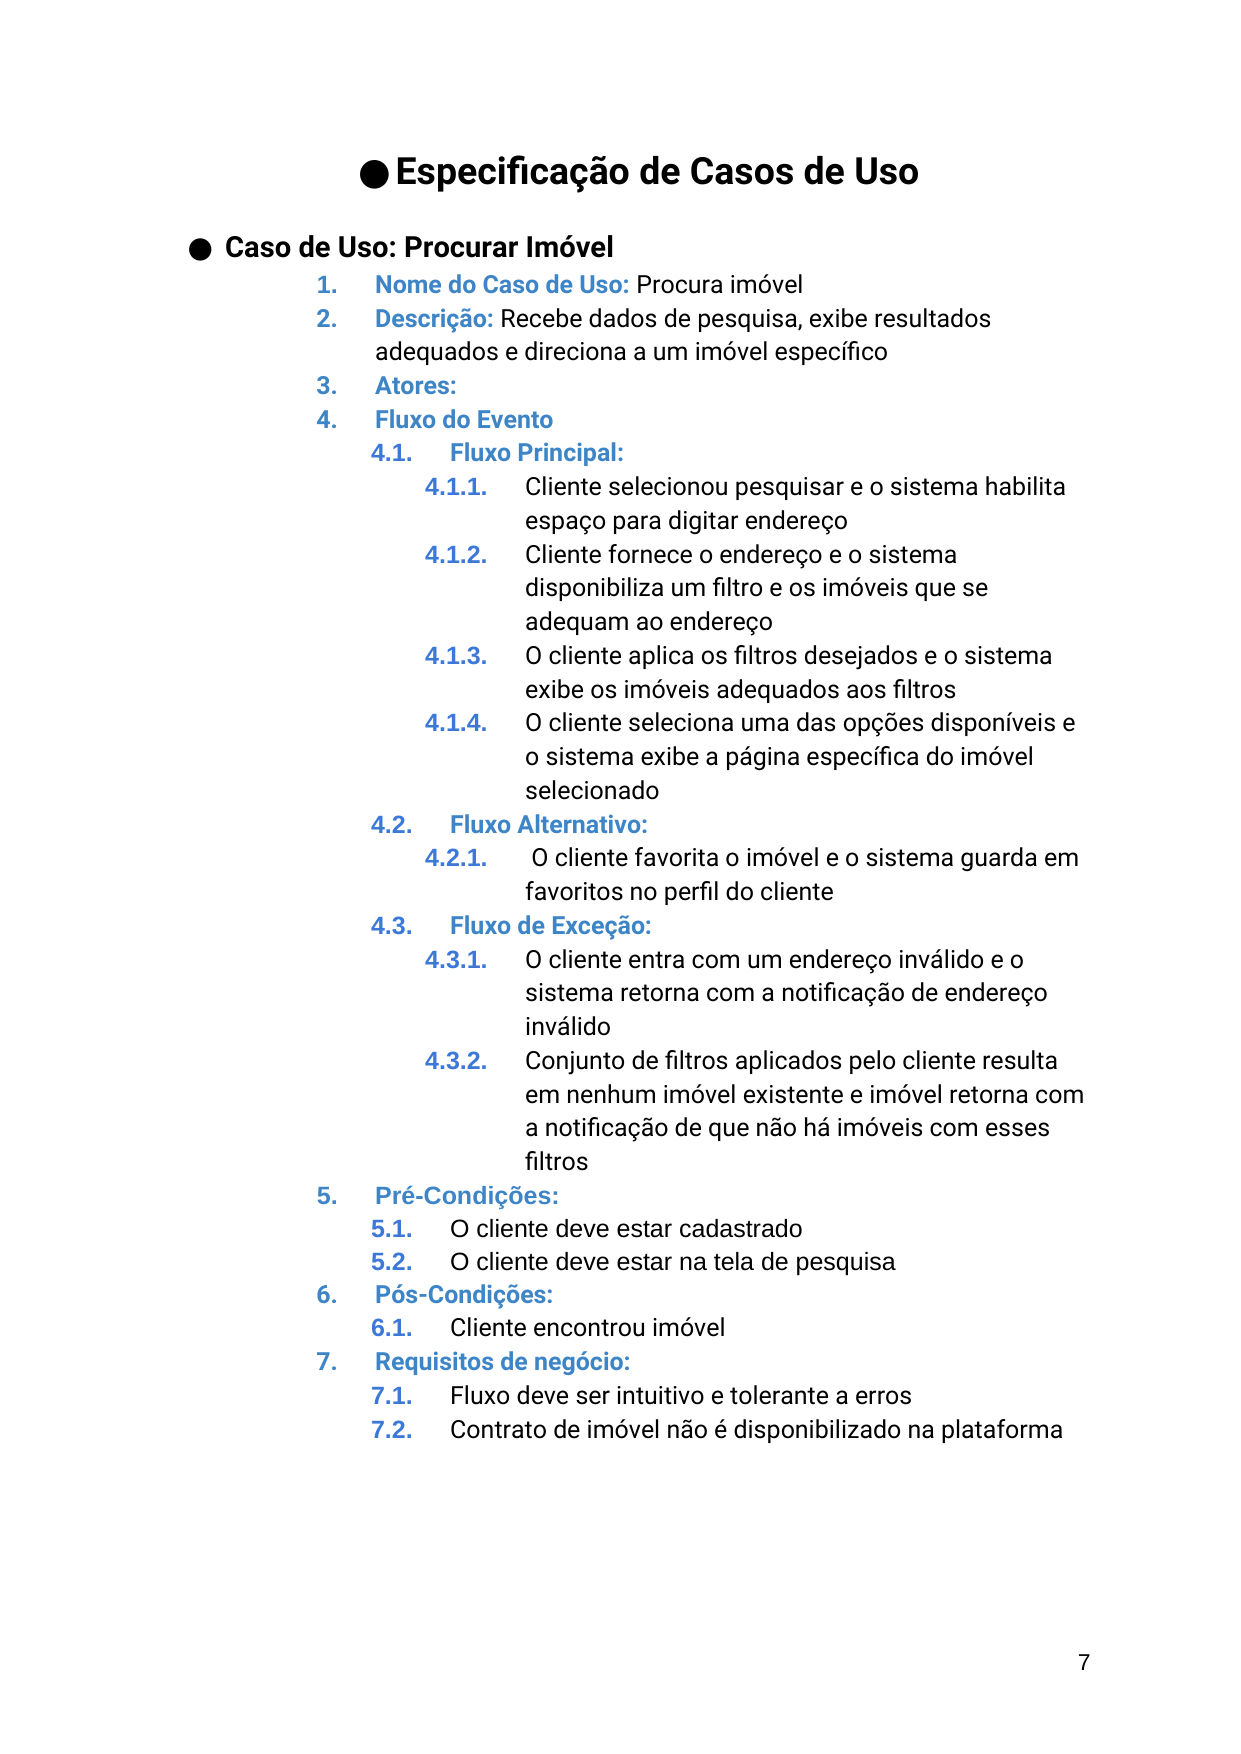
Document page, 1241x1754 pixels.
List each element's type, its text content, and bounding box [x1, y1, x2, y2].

list Fluxo Alternativo: [412, 809, 1090, 839]
list Atores: [337, 371, 1090, 400]
list Descrição: Recebe dados de pesquisa, exibe resultados adequados e direciona a um imóvel específico [337, 304, 1090, 367]
list Requisitos de negócio: [337, 1347, 1090, 1377]
list Conjunto de filtros aplicados pelo cliente resulta em nenhum imóvel existente e imóvel retorna com a notificação de que não há imóveis com esses filtros [487, 1046, 1090, 1176]
list O cliente aplica os filtros desejados e o sistema exibe os imóveis adequados aos filtros [487, 641, 1090, 704]
list O cliente entra com um endereço inválido e o sistema retorna com a notificação de endereço inválido [487, 945, 1090, 1042]
list O cliente deve estar cadastrado [412, 1214, 1090, 1242]
list Pós-Condições: [337, 1280, 1090, 1309]
list Pré-Condições: [337, 1181, 1090, 1209]
subtitle Caso de Uso: Procurar Imóvel [187, 231, 1090, 265]
list Contrato de imóvel não é disponibilizado na plataforma [412, 1415, 1090, 1444]
list Cliente encontrou imóvel [412, 1313, 1090, 1343]
list Nome do Caso de Uso: Procura imóvel [337, 270, 1090, 299]
subtitle Especificação de Casos de Uso [187, 150, 1090, 194]
list Cliente fornece o endereço e o sistema disponibiliza um filtro e os imóveis que se adequam ao endereço [487, 540, 1090, 637]
list O cliente favorita o imóvel e o sistema guarda em favoritos no perfil do cliente [487, 843, 1090, 907]
list Fluxo do Evento [337, 405, 1090, 434]
list Fluxo de Exceção: [412, 911, 1090, 940]
list O cliente seleciona uma das opções disponíveis e o sistema exibe a página específica do imóvel selecionado [487, 708, 1090, 805]
list Fluxo deve ser intuitivo e tolerante a erros [412, 1381, 1090, 1410]
list O cliente deve estar na tela de pesquisa [412, 1247, 1090, 1276]
list Fluxo Principal: [412, 438, 1090, 468]
list Cliente selecionou pesquisar e o sistema habilita espaço para digitar endereço [487, 472, 1090, 535]
